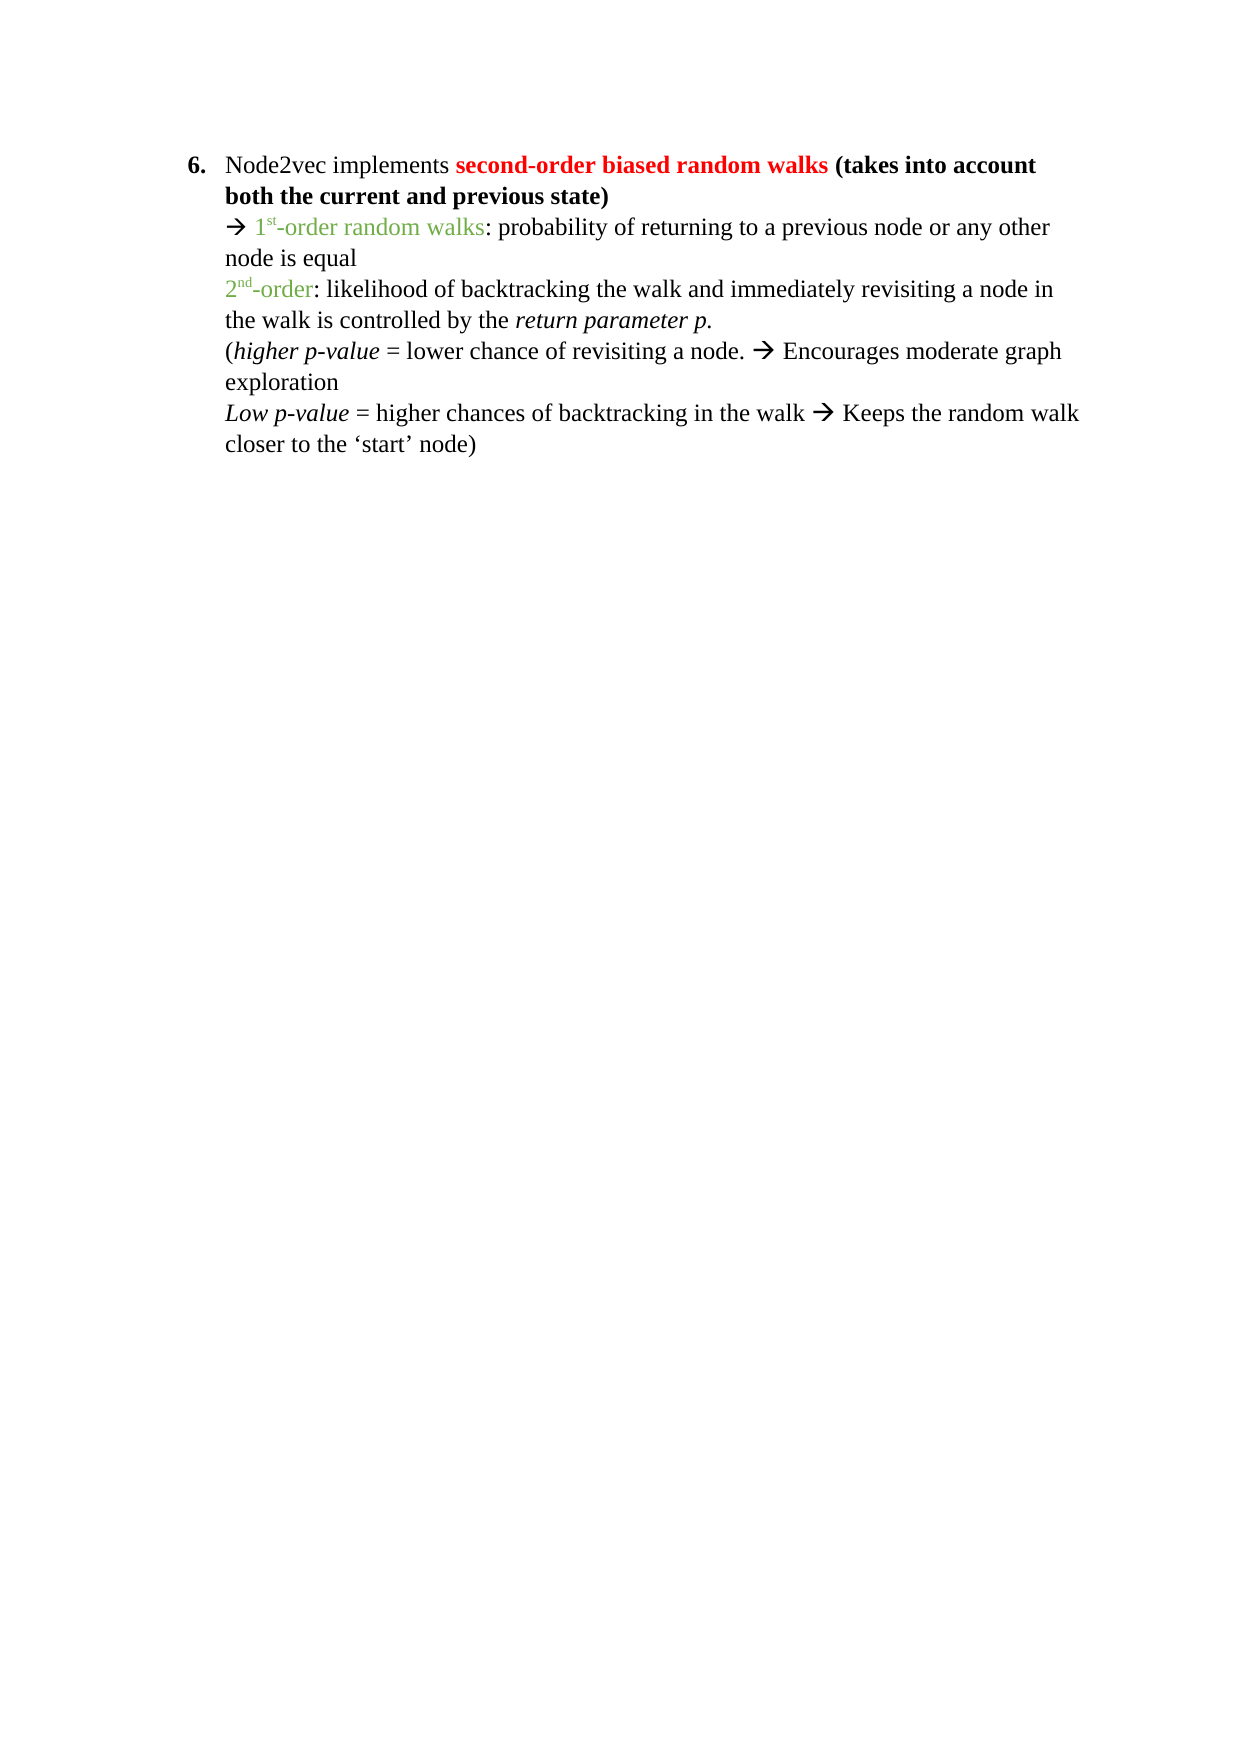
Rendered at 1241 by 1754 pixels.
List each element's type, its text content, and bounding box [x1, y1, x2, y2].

list Node2vec implements second-order biased random walks (takes into account both the current and previous state) [187, 150, 1090, 210]
list (higher p-value = lower chance of revisiting a node. Encourages moderate graph exploration [225, 336, 1090, 396]
list 2nd-order: likelihood of backtracking the walk and immediately revisiting a node in the walk is controlled by the return parameter p. [225, 274, 1090, 334]
list Low p-value = higher chances of backtracking in the walk Keeps the random walk closer to the ‘start’ node) [225, 398, 1090, 458]
list 1st-order random walks: probability of returning to a previous node or any other node is equal [225, 212, 1090, 272]
